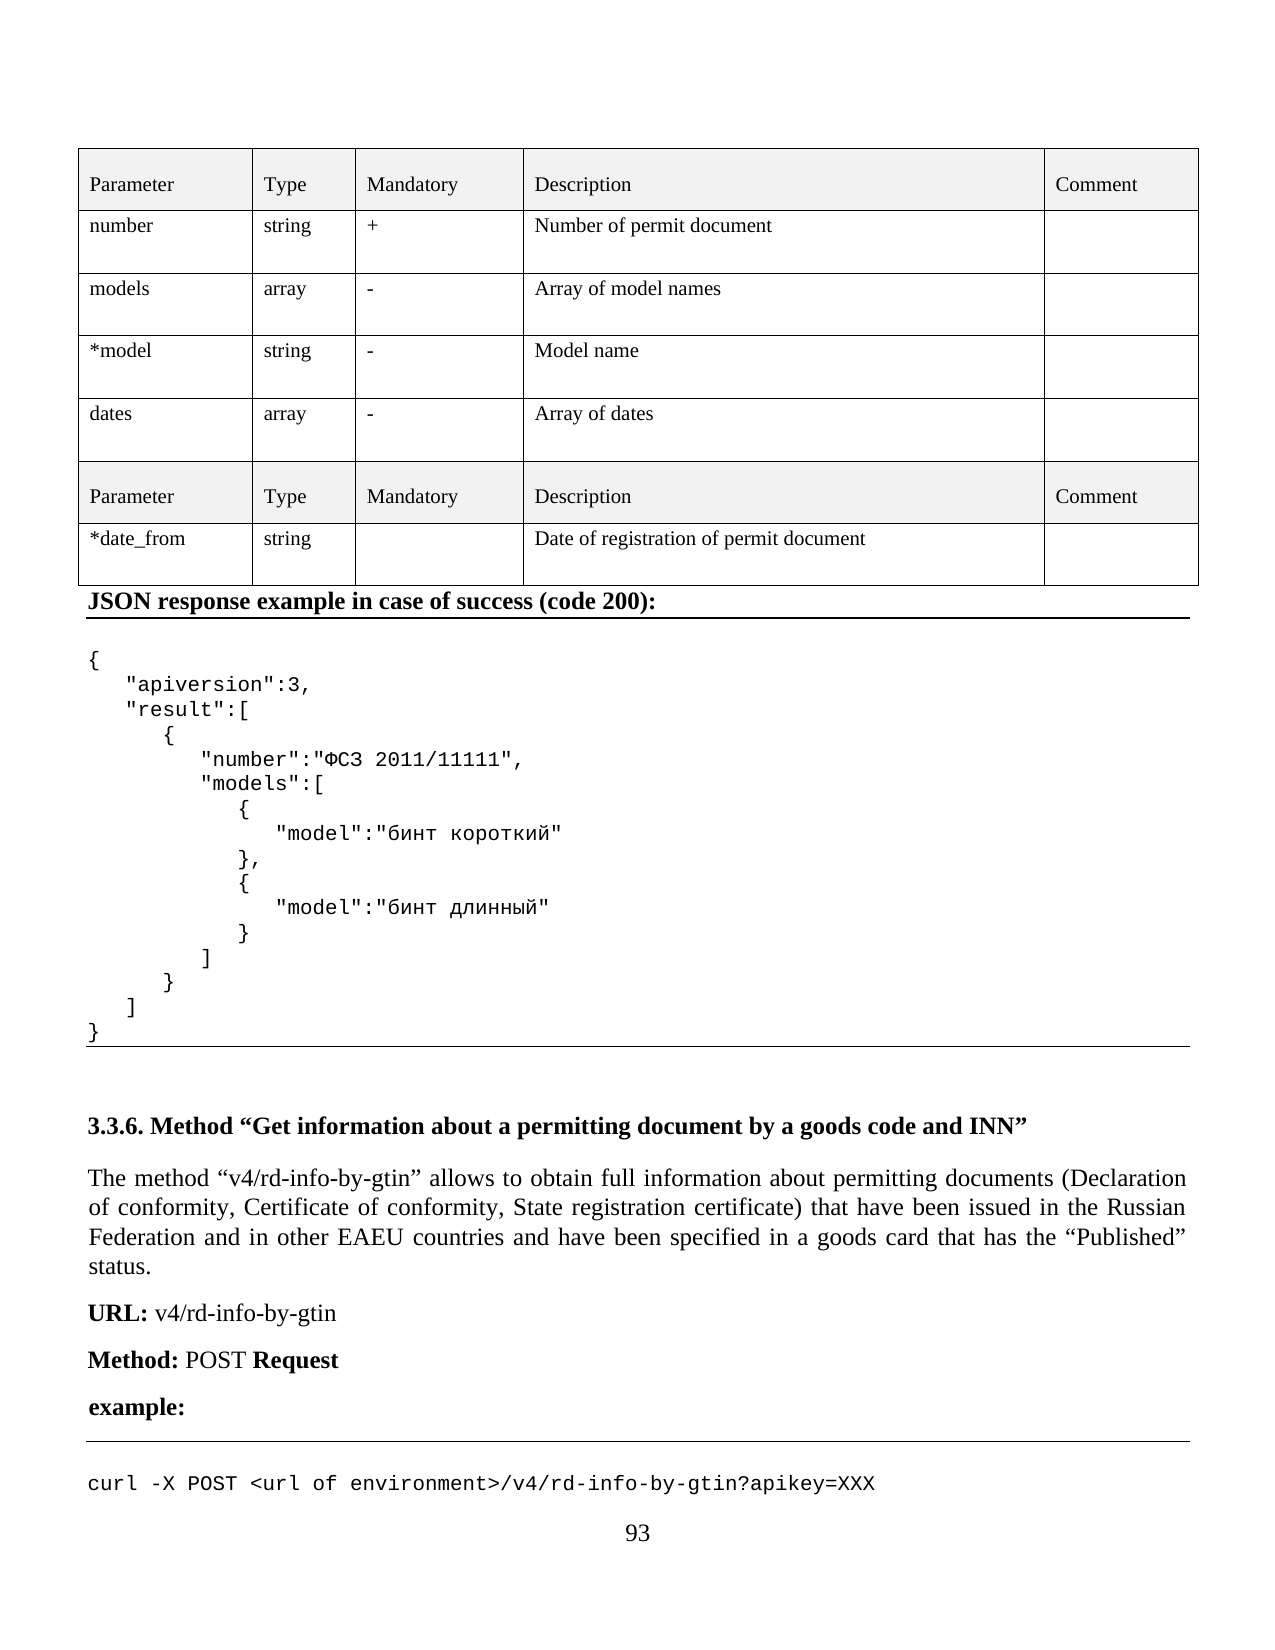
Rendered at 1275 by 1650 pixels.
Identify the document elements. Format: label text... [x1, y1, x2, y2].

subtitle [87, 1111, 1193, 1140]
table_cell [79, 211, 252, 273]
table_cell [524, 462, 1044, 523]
text } [87, 971, 1193, 995]
text "number":"ФСЗ 2011/11111", [87, 749, 1178, 772]
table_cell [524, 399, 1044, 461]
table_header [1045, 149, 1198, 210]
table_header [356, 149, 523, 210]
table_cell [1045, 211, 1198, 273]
text } [87, 922, 1193, 946]
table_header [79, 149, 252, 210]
text JSON response example in case of success (code 200): [87, 586, 1193, 615]
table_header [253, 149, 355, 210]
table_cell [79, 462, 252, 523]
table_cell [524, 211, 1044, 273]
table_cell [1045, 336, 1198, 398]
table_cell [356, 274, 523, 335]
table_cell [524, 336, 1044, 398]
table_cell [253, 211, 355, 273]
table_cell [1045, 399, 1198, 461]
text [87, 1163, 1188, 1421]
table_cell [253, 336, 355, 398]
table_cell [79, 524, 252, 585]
text ] [87, 947, 1193, 970]
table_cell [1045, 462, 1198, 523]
text "models":[ [87, 773, 1193, 797]
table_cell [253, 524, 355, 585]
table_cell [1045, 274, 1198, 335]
text "apiversion":3, [87, 674, 1193, 698]
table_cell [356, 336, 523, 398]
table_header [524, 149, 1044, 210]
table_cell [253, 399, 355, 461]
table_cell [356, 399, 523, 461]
text "model":"бинт длинный" [87, 897, 1178, 921]
text }, [87, 848, 1193, 871]
text { [87, 798, 1193, 822]
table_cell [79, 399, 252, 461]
text { [87, 872, 1193, 896]
text { [87, 649, 1193, 673]
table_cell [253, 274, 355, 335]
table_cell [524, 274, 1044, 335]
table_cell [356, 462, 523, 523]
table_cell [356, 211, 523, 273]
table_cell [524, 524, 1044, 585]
text "model":"бинт короткий" [87, 823, 1178, 847]
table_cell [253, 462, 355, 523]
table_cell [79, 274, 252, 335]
text { [87, 724, 1193, 747]
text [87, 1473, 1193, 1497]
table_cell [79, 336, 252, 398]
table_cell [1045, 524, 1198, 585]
text } [87, 1021, 1193, 1045]
text "result":[ [87, 699, 1193, 723]
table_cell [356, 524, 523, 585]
text ] [87, 996, 1193, 1020]
